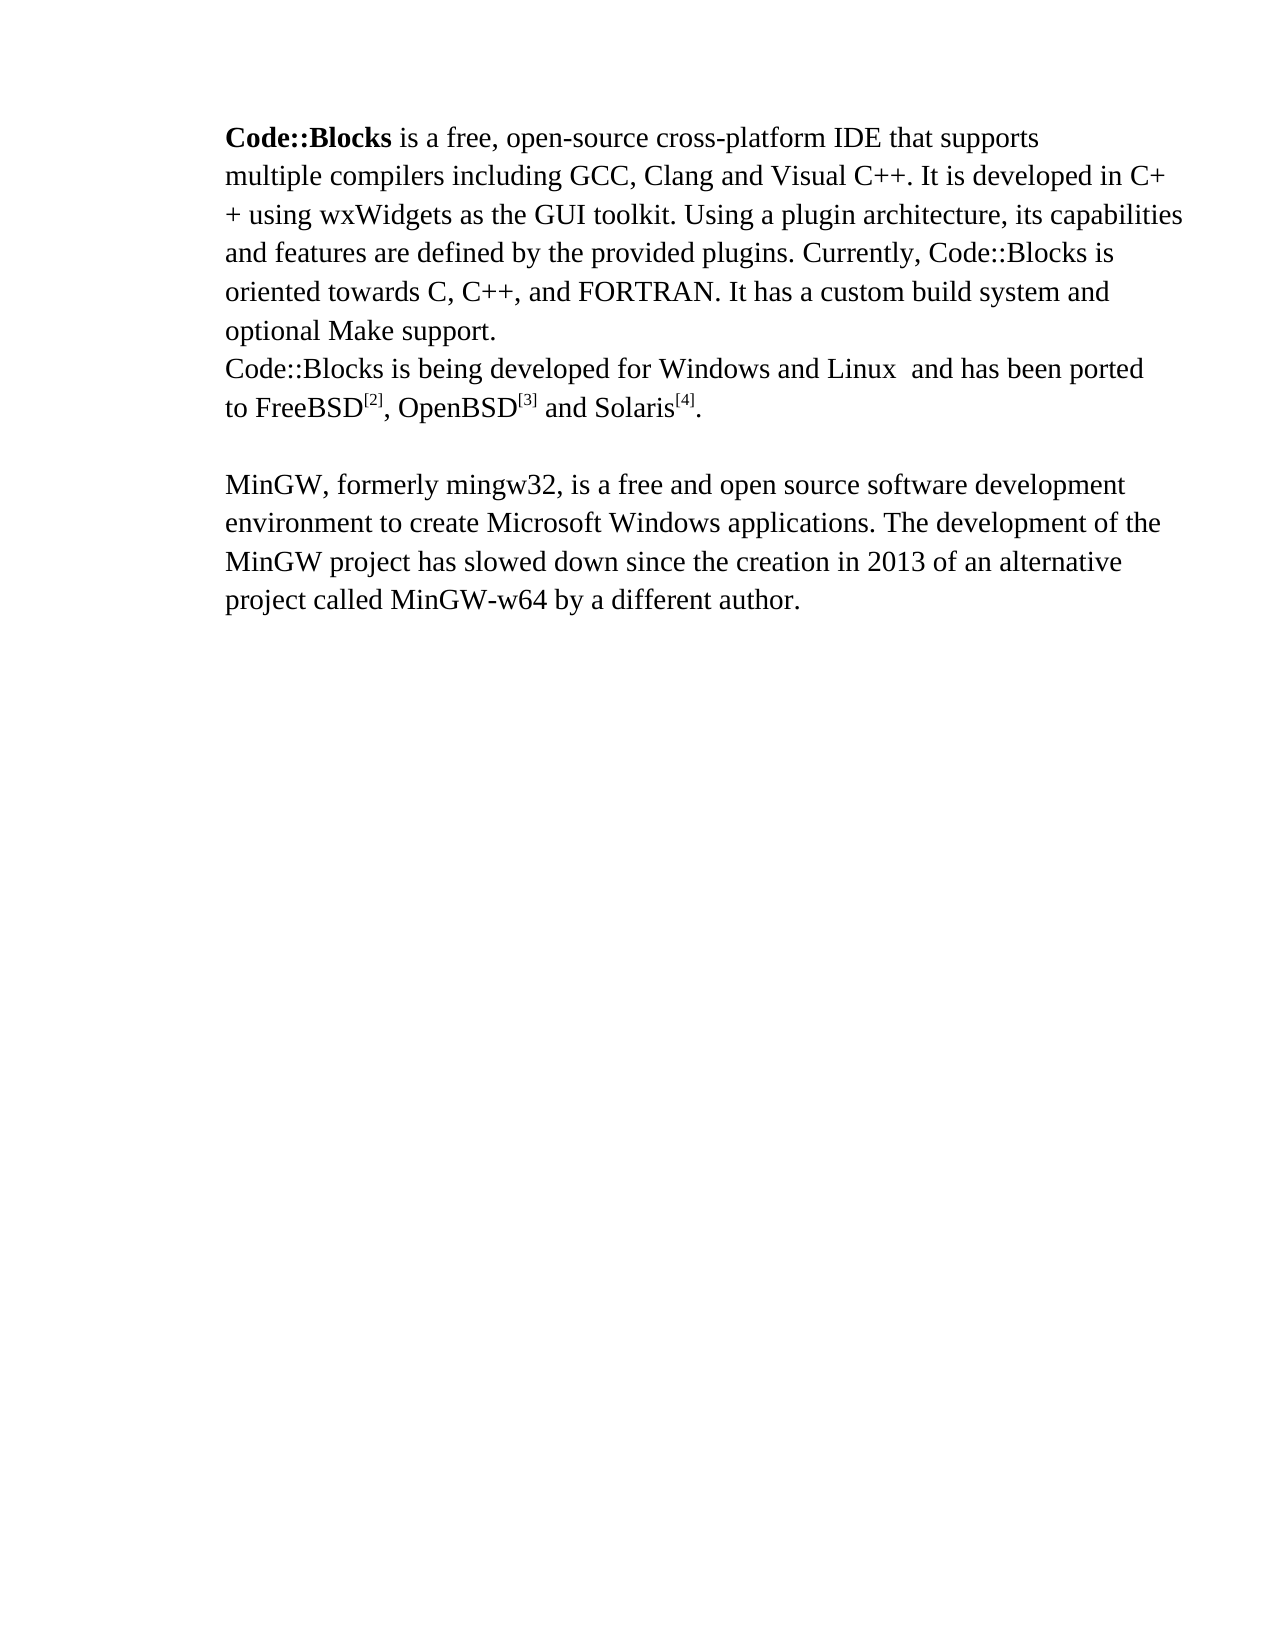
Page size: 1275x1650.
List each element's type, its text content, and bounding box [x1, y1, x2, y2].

text MinGW, formerly mingw32, is a free and open source software development environment to create Microsoft Windows applications. The development of the MinGW project has slowed down since the creation in 2013 of an alternative project called MinGW-w64 by a different author. [225, 467, 1200, 616]
text Code::Blocks is being developed for Windows and Linux and has been ported to FreeBSD[2], OpenBSD[3] and Solaris[4]. [225, 351, 1200, 423]
text Code::Blocks is a free, open-source cross-platform IDE that supports multiple compilers including GCC, Clang and Visual C++. It is developed in C++ using wxWidgets as the GUI toolkit. Using a plugin architecture, its capabilities and features are defined by the provided plugins. Currently, Code::Blocks is oriented towards C, C++, and FORTRAN. It has a custom build system and optional Make support. [225, 120, 1200, 346]
